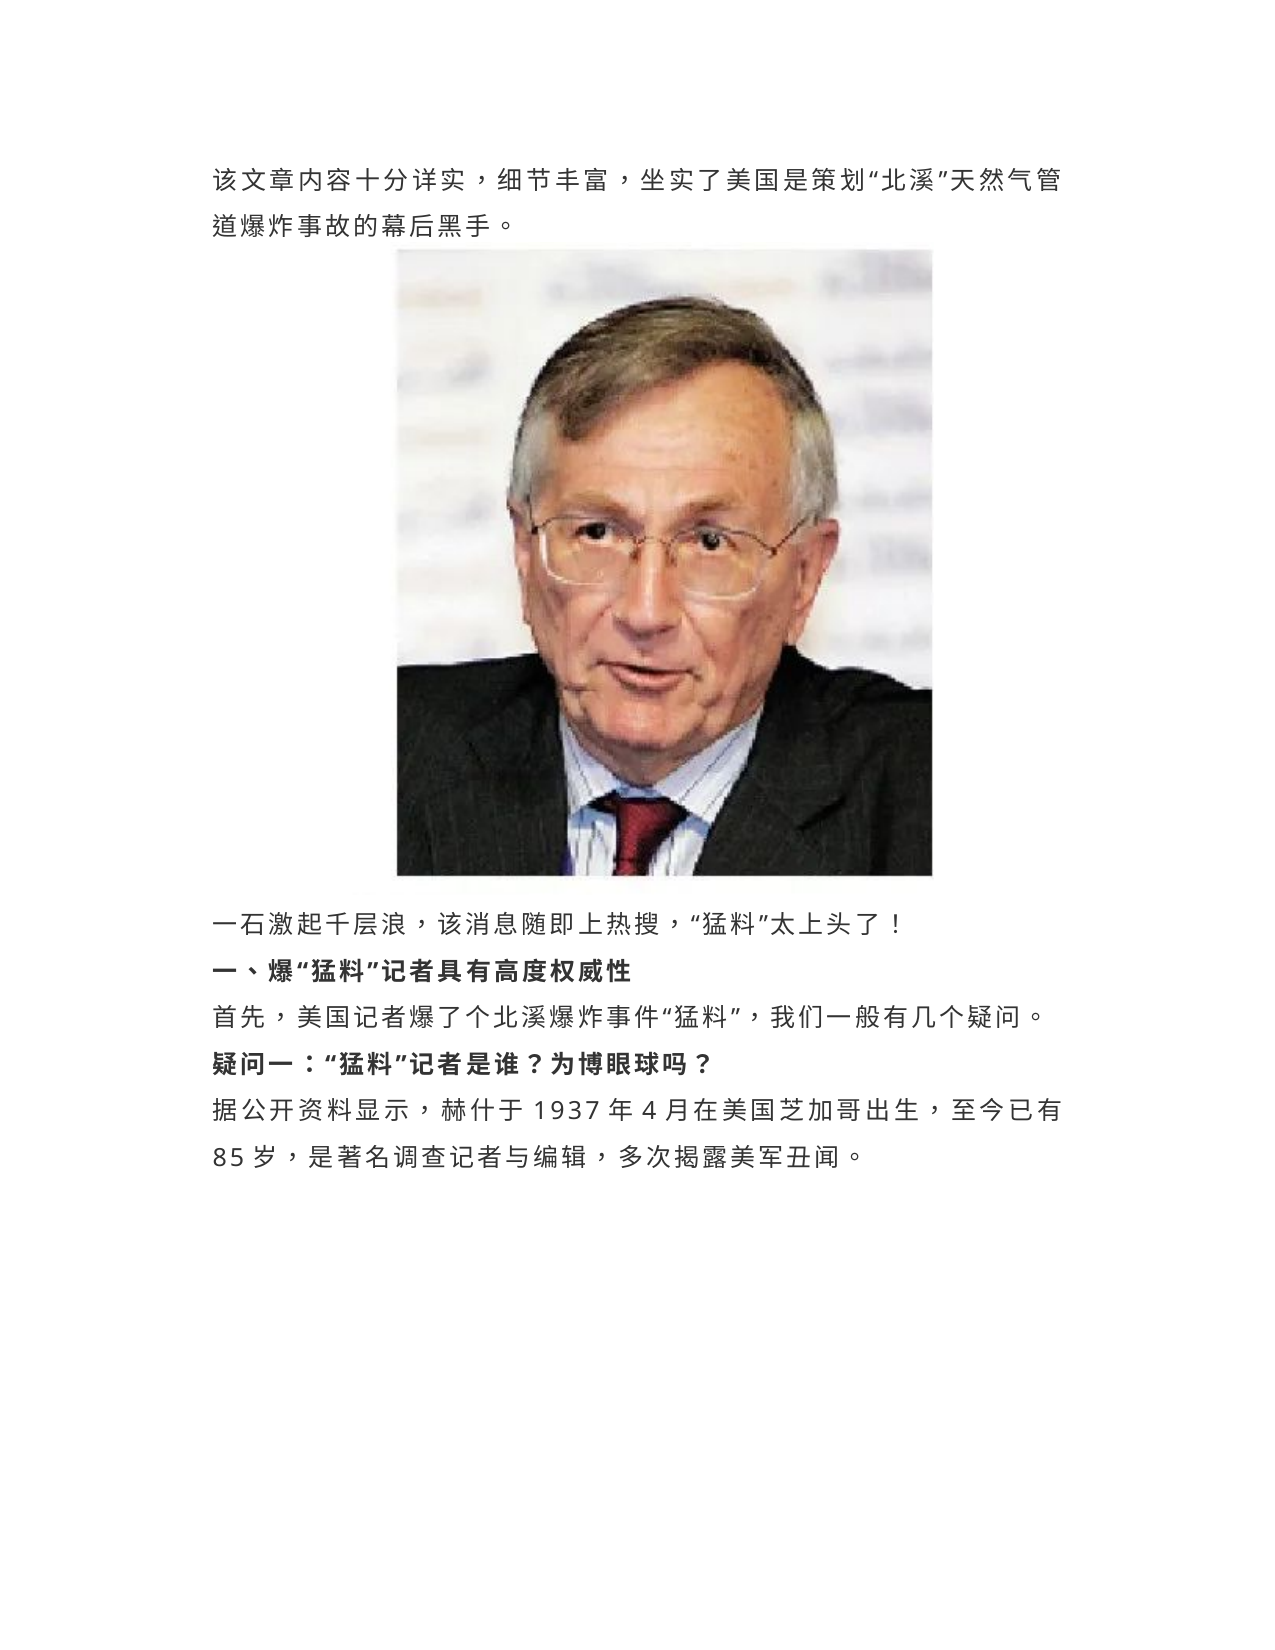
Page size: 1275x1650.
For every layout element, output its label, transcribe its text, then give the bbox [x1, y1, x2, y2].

text 据公开资料显示，赫什于1937年4月在美国芝加哥出生，至今已有85岁，是著名调查记者与编辑，多次揭露美军丑闻。 [212, 1080, 1062, 1173]
text 疑问一：“猛料”记者是谁？为博眼球吗？ [212, 1034, 1062, 1080]
text 该文章内容十分详实，细节丰富，坐实了美国是策划“北溪”天然气管道爆炸事故的幕后黑手。 [212, 150, 1062, 243]
picture [341, 242, 934, 895]
text 一、爆“猛料”记者具有高度权威性 [212, 941, 1062, 987]
text 首先，美国记者爆了个北溪爆炸事件“猛料”，我们一般有几个疑问。 [212, 987, 1062, 1034]
text 一石激起千层浪，该消息随即上热搜，“猛料”太上头了！ [212, 894, 1062, 941]
